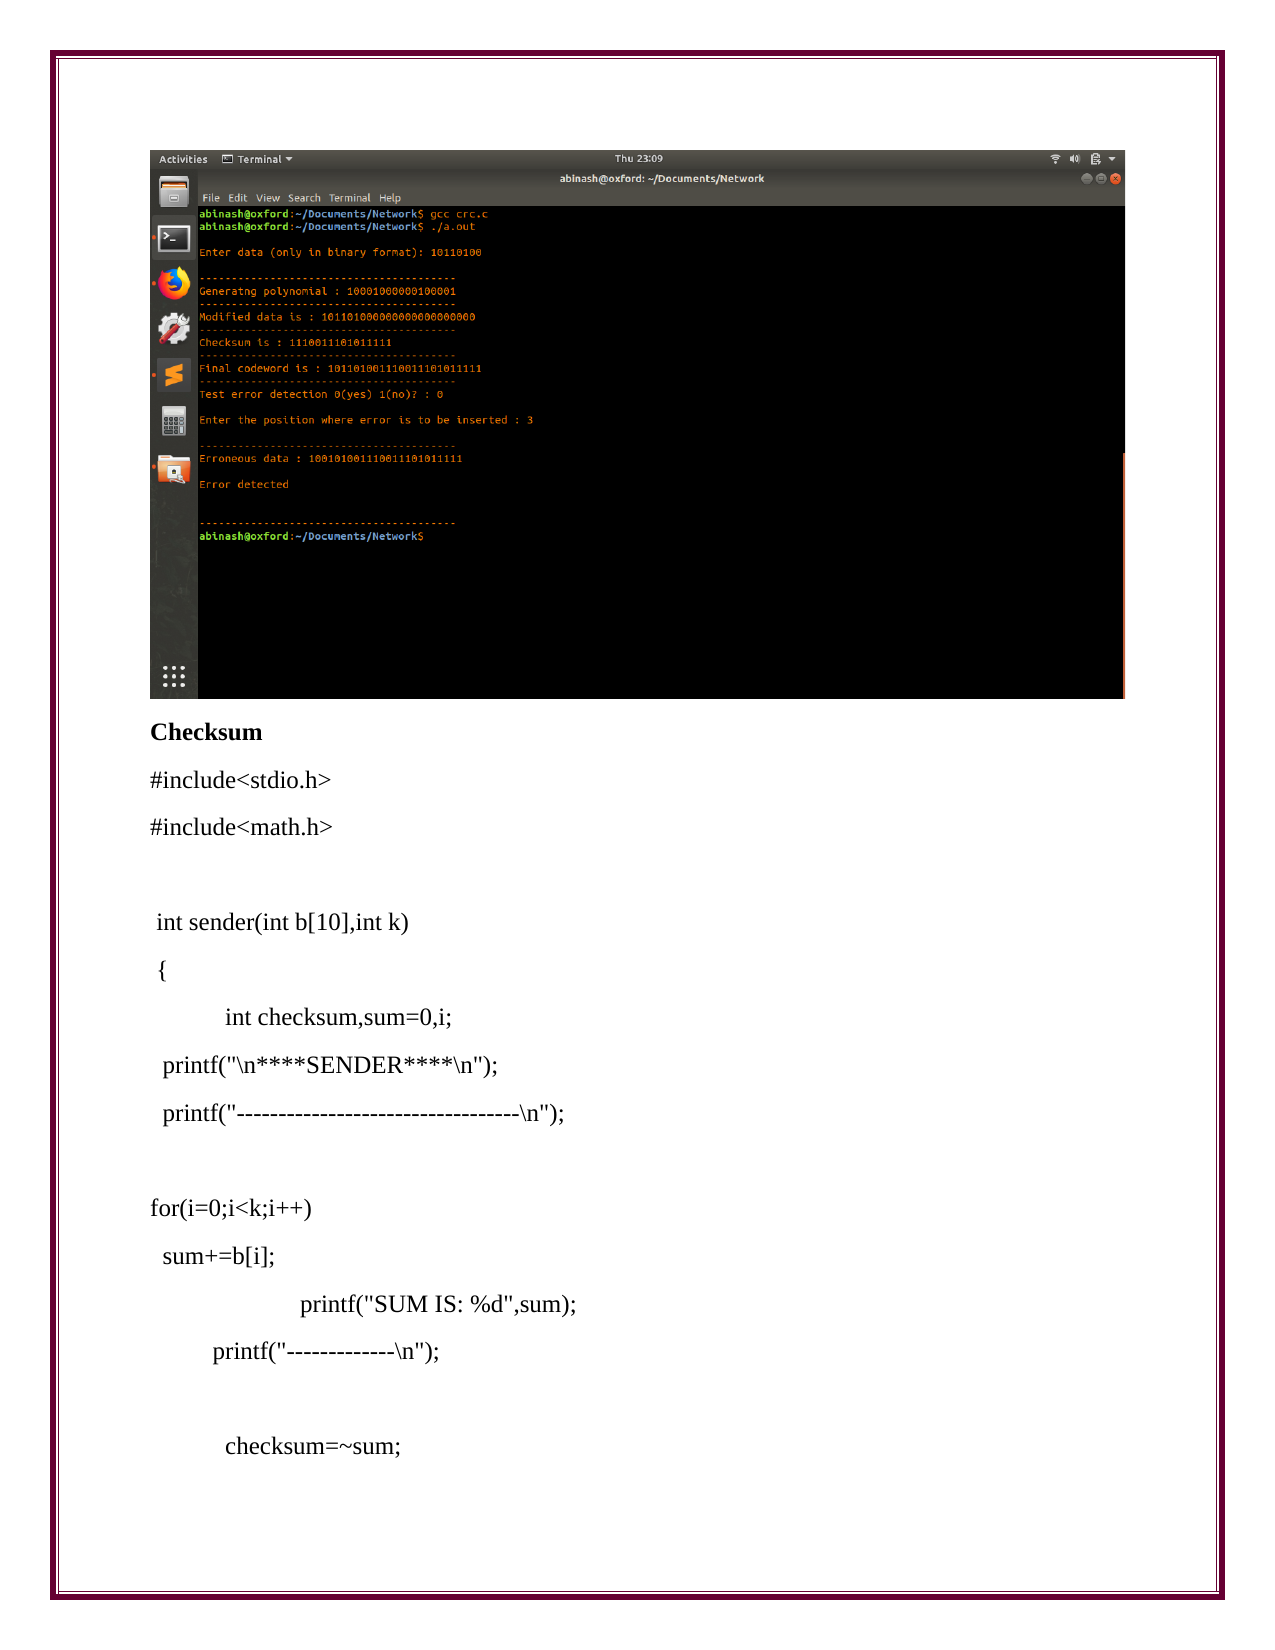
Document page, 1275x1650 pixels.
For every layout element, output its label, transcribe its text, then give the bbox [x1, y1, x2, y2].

text for(i=0;i<k;i++) [150, 1193, 1125, 1222]
text int sender(int b[10],int k) [150, 907, 1125, 936]
text #include<math.h> [150, 812, 1125, 841]
text { [150, 955, 1125, 983]
text printf("SUM IS: %d",sum); [150, 1289, 1125, 1317]
text #include<stdio.h> [150, 765, 1125, 793]
text printf("\n****SENDER****\n"); [150, 1050, 1125, 1079]
text checksum=~sum; [150, 1431, 1125, 1460]
text sum+=b[i]; [150, 1241, 1125, 1270]
picture [150, 150, 1125, 699]
text printf("-------------\n"); [150, 1336, 1125, 1365]
text Checksum [150, 717, 1125, 746]
text printf("----------------------------------\n"); [150, 1098, 1125, 1127]
text int checksum,sum=0,i; [150, 1002, 1125, 1031]
